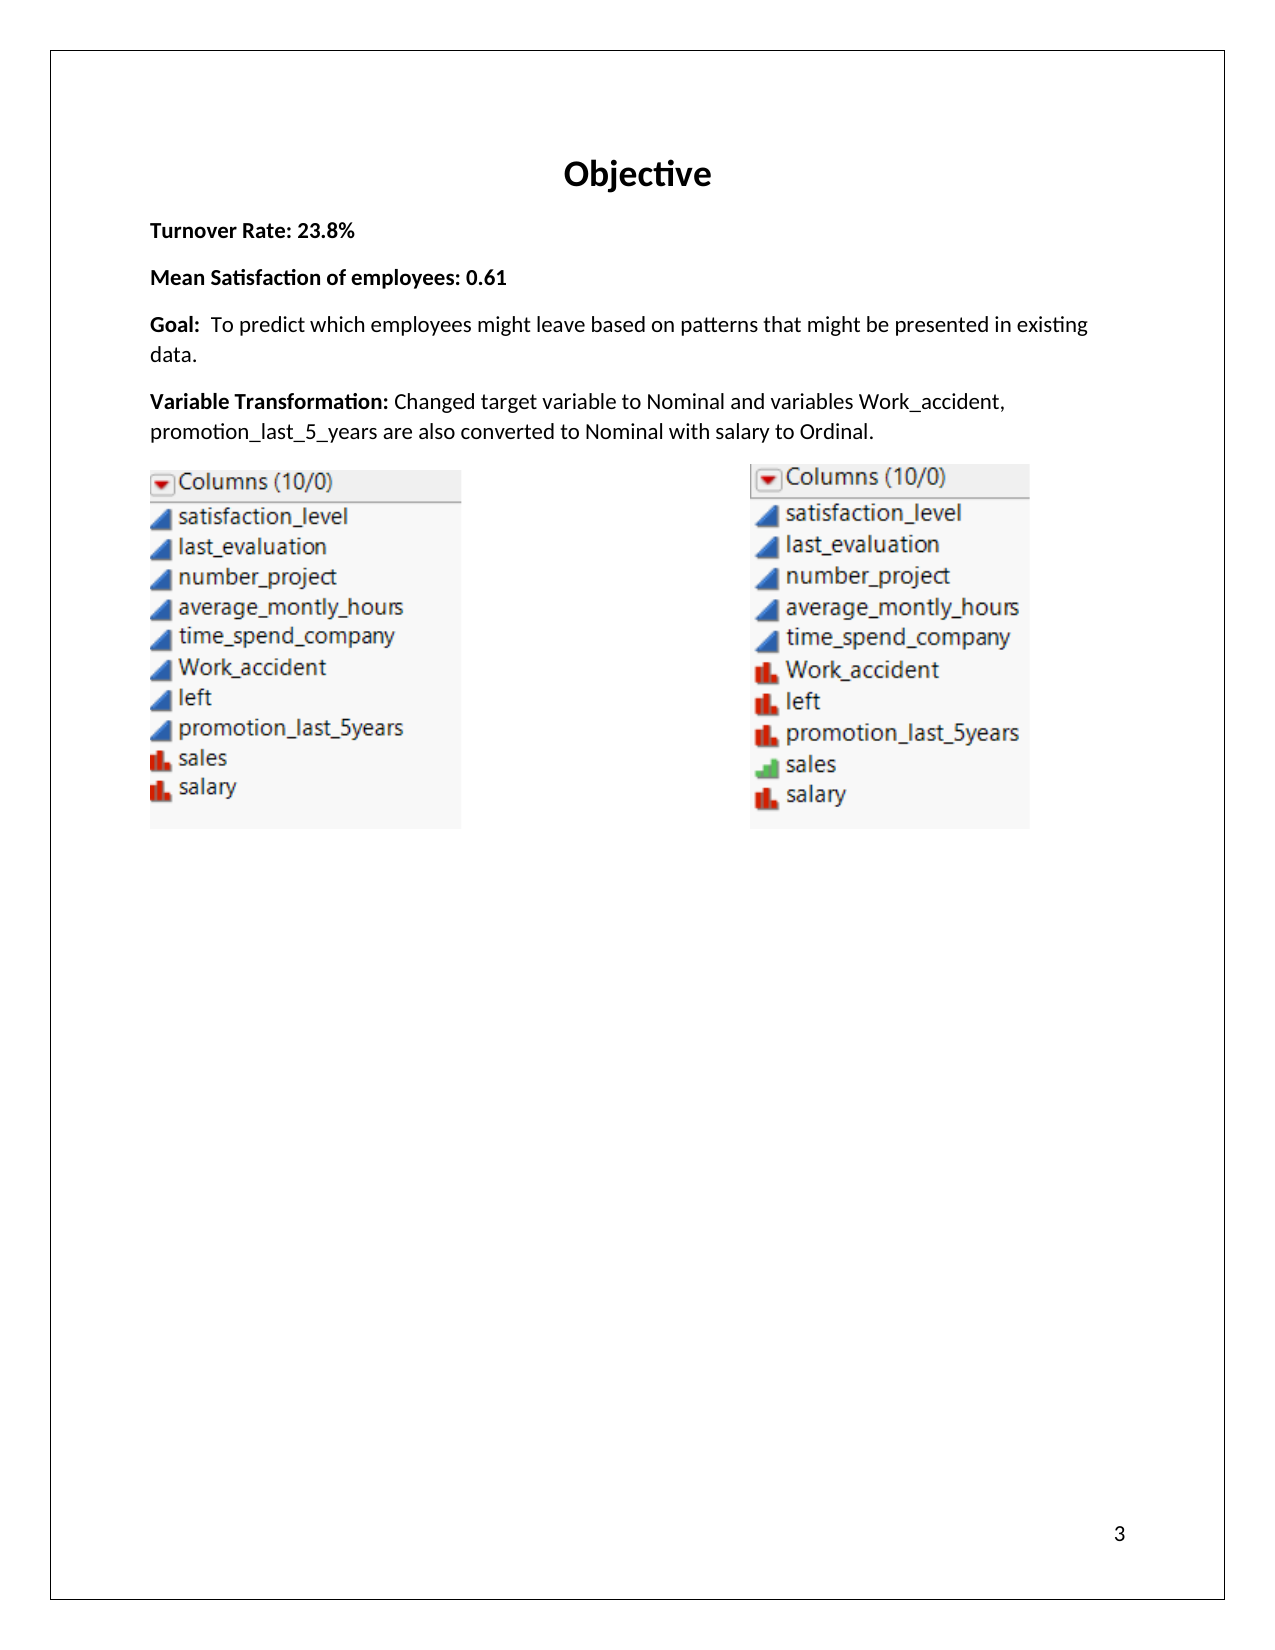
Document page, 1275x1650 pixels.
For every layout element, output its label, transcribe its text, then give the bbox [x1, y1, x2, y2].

text Mean Satisfaction of employees: 0.61 [150, 263, 1125, 291]
text Objective [150, 150, 1125, 196]
picture [750, 464, 1030, 829]
picture [150, 470, 462, 829]
text Turnover Rate: 23.8% [150, 216, 1125, 244]
text Goal: To predict which employees might leave based on patterns that might be presented in existing data. [150, 310, 1125, 368]
text Variable Transformation: Changed target variable to Nominal and variables Work_accident, promotion_last_5_years are also converted to Nominal with salary to Ordinal. [150, 387, 1125, 445]
